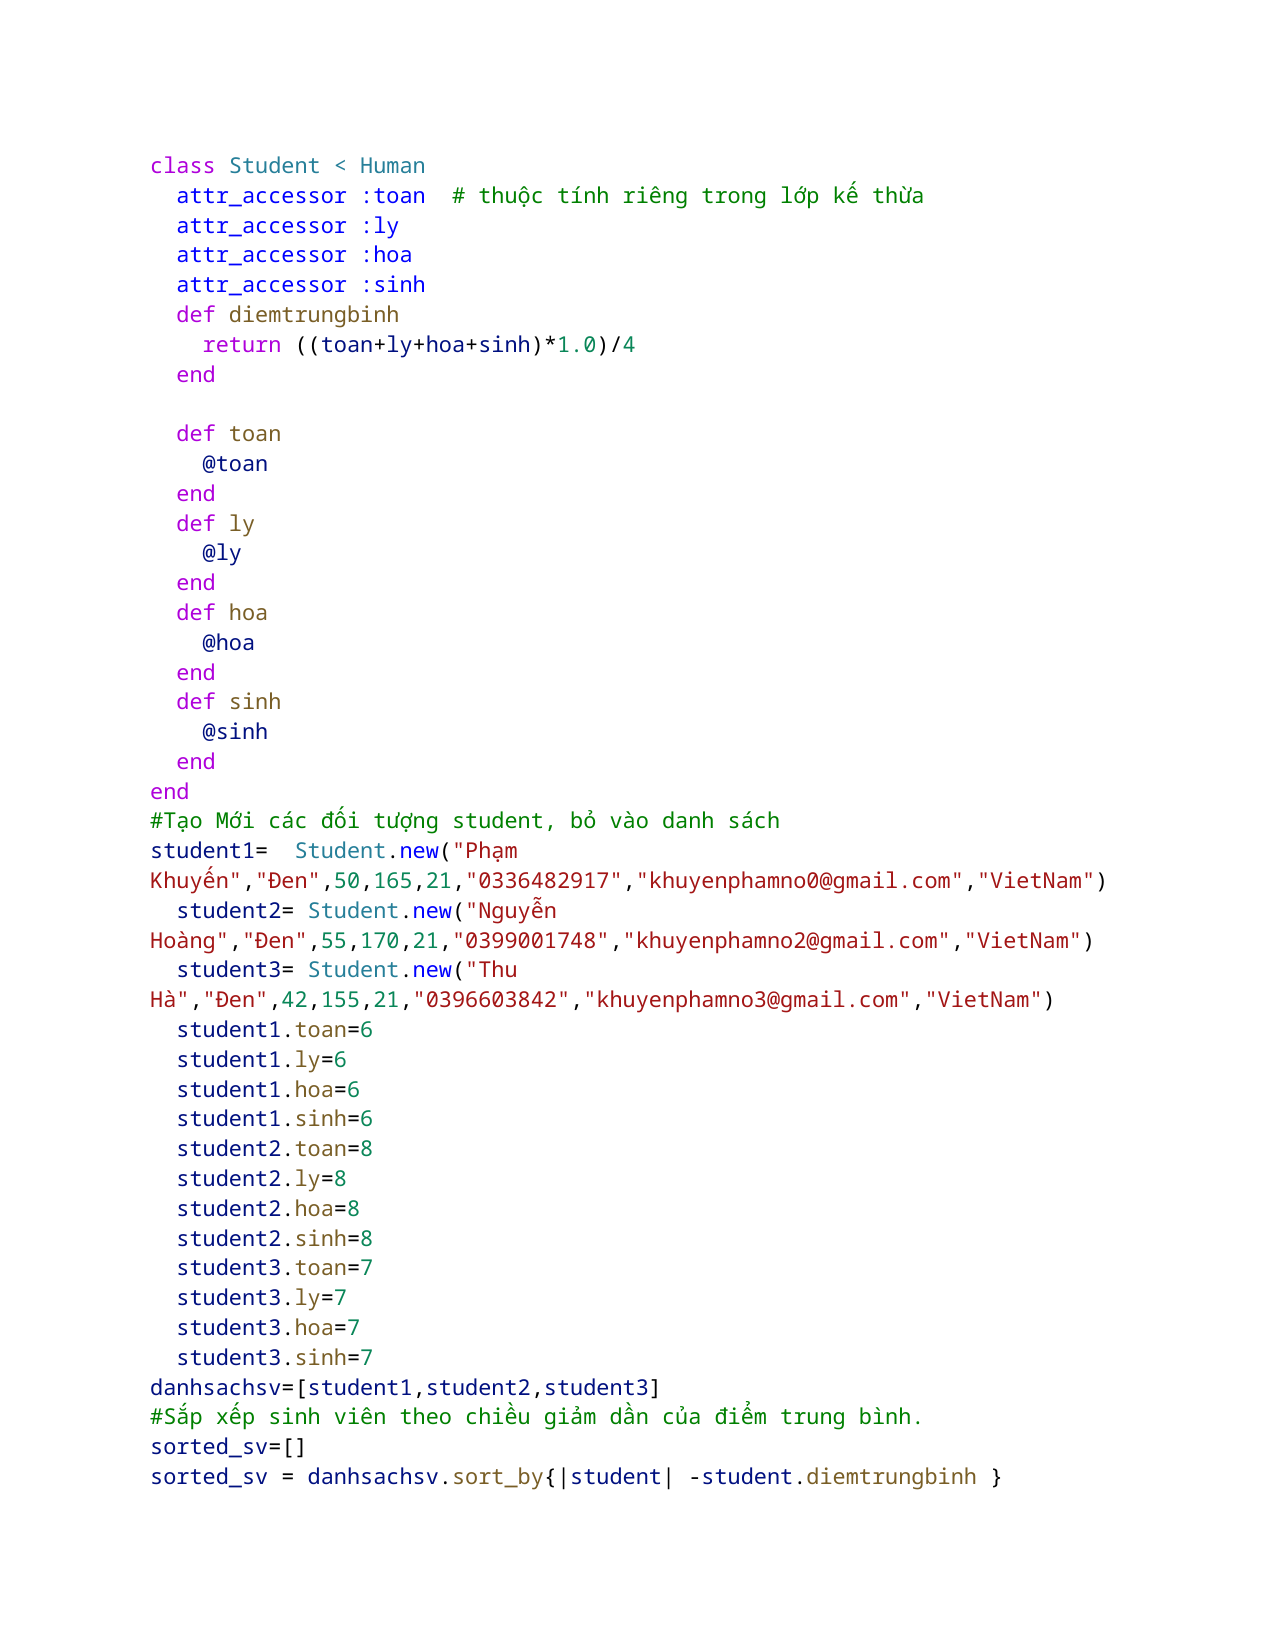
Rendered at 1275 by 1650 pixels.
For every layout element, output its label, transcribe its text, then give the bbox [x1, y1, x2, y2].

text student1= Student.new("Phạm Khuyến","Đen",50,165,21,"0336482917","khuyenphamno0@gmail.com","VietNam") [150, 835, 1125, 895]
text #Sắp xếp sinh viên theo chiều giảm dần của điểm trung bình. [150, 1401, 1125, 1431]
text @ly [150, 537, 1125, 567]
text student3= Student.new("Thu Hà","Đen",42,155,21,"0396603842","khuyenphamno3@gmail.com","VietNam") [150, 954, 1125, 1014]
text end [150, 746, 1125, 776]
text attr_accessor :hoa [150, 239, 1125, 269]
text student1.toan=6 [150, 1014, 1125, 1044]
text attr_accessor :sinh [150, 269, 1125, 299]
text student2= Student.new("Nguyễn Hoàng","Đen",55,170,21,"0399001748","khuyenphamno2@gmail.com","VietNam") [150, 895, 1125, 954]
text sorted_sv = danhsachsv.sort_by{|student| -student.diemtrungbinh } [150, 1461, 1125, 1491]
text #Tạo Mới các đối tượng student, bỏ vào danh sách [150, 805, 1125, 835]
text def ly [150, 507, 1125, 537]
text student2.sinh=8 [150, 1222, 1125, 1252]
text student3.ly=7 [150, 1282, 1125, 1312]
text student2.hoa=8 [150, 1193, 1125, 1222]
text student1.hoa=6 [150, 1073, 1125, 1103]
text @hoa [150, 627, 1125, 656]
text end [150, 358, 1125, 388]
text def hoa [150, 597, 1125, 627]
text class Student < Human [150, 150, 1125, 180]
text end [150, 776, 1125, 805]
text sorted_sv=[] [150, 1431, 1125, 1461]
text student3.toan=7 [150, 1252, 1125, 1282]
text return ((toan+ly+hoa+sinh)*1.0)/4 [150, 329, 1125, 358]
text student2.toan=8 [150, 1133, 1125, 1163]
text student1.ly=6 [150, 1044, 1125, 1073]
text def toan [150, 418, 1125, 448]
text danhsachsv=[student1,student2,student3] [150, 1371, 1125, 1401]
text end [150, 656, 1125, 686]
text attr_accessor :ly [150, 209, 1125, 239]
text def diemtrungbinh [150, 299, 1125, 329]
text @sinh [150, 716, 1125, 746]
text end [150, 567, 1125, 597]
text @toan [150, 448, 1125, 478]
text def sinh [150, 686, 1125, 716]
text student3.sinh=7 [150, 1342, 1125, 1371]
text student2.ly=8 [150, 1163, 1125, 1193]
text attr_accessor :toan # thuộc tính riêng trong lớp kế thừa [150, 180, 1125, 209]
text student1.sinh=6 [150, 1103, 1125, 1133]
text end [150, 478, 1125, 507]
text student3.hoa=7 [150, 1312, 1125, 1342]
